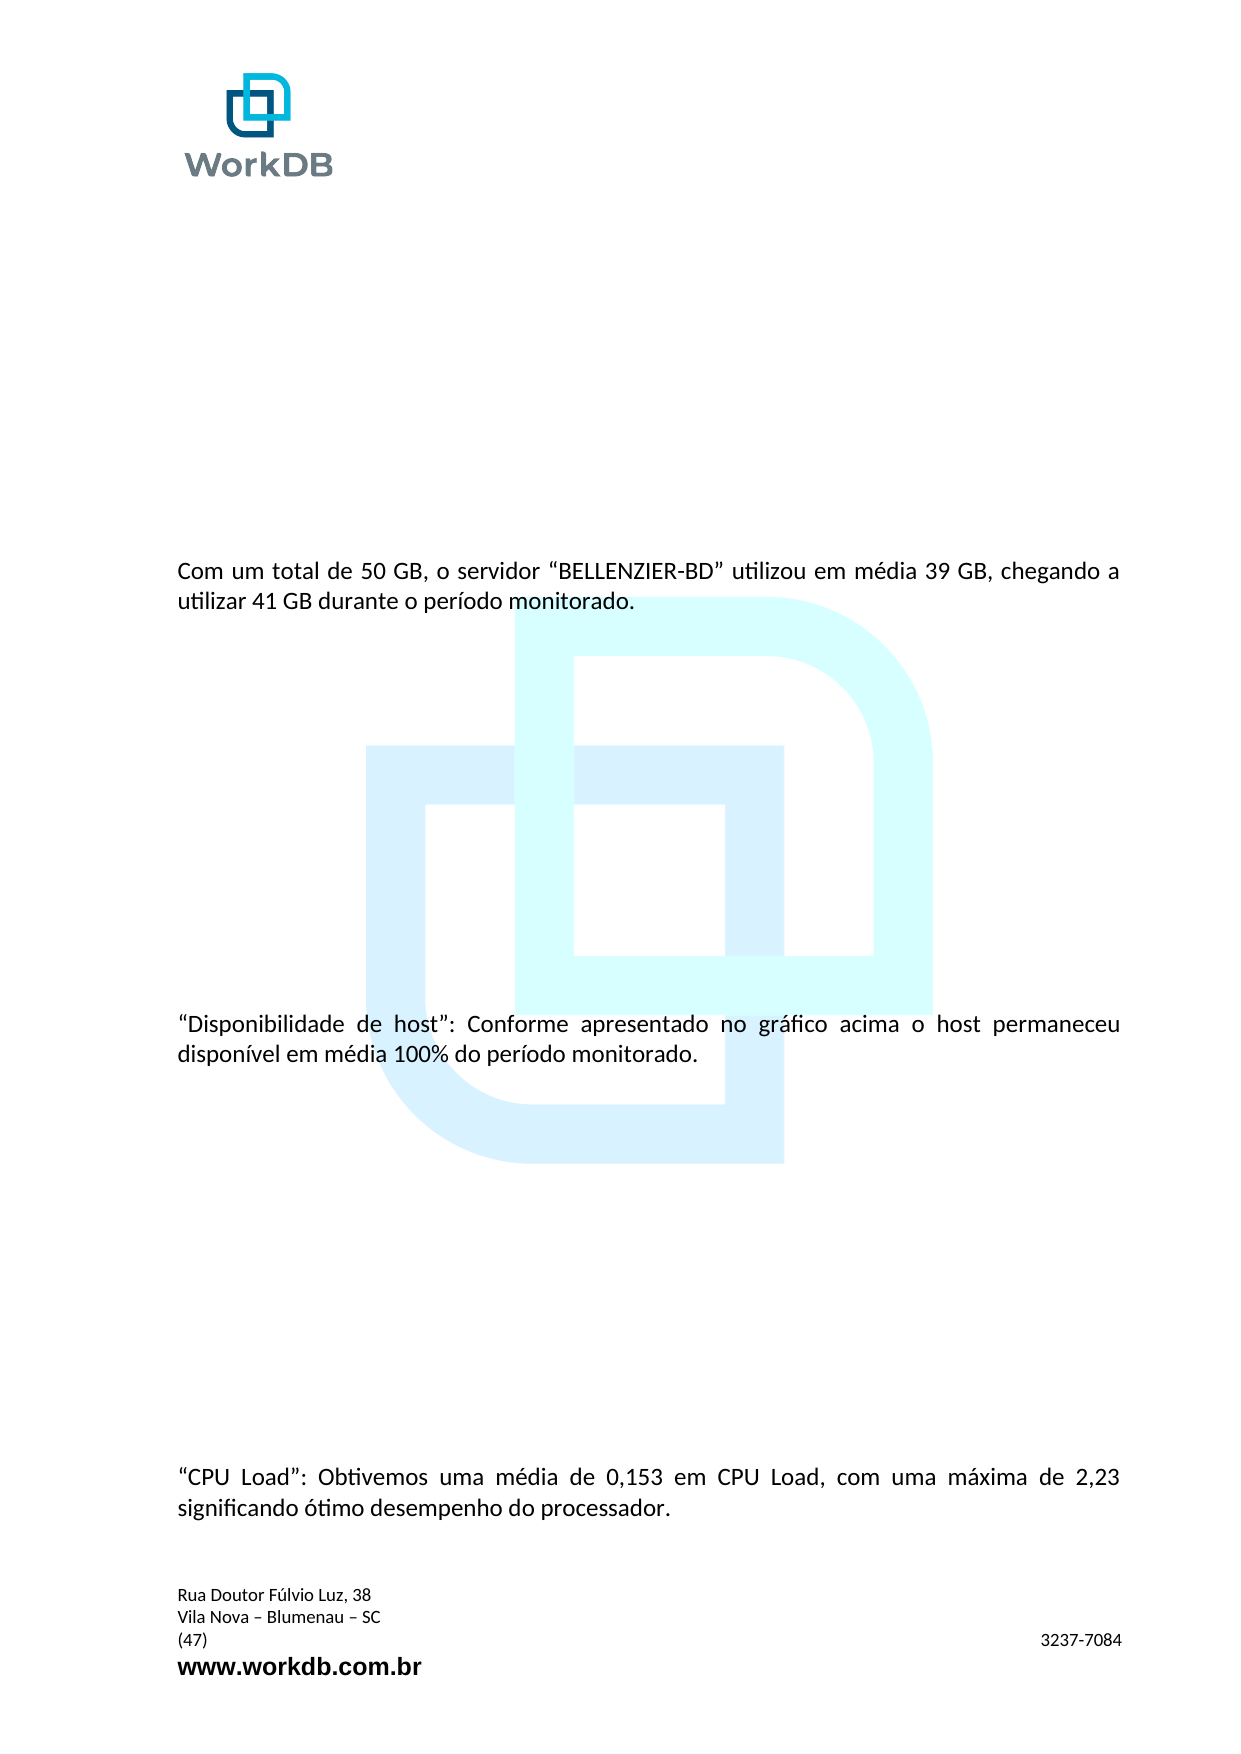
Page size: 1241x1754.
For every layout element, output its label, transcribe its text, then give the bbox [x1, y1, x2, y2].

text Com um total de 50 GB, o servidor “BELLENZIER-BD” utilizou em média 39 GB, chegando a utilizar 41 GB durante o período monitorado. [177, 555, 1122, 616]
text “Disponibilidade de host”: Conforme apresentado no gráfico acima o host permaneceu disponível em média 100% do período monitorado. [177, 1008, 1122, 1069]
picture [184, 73, 333, 177]
text “CPU Load”: Obtivemos uma média de 0,153 em CPU Load, com uma máxima de 2,23 significando ótimo desempenho do processador. [177, 1461, 1122, 1522]
